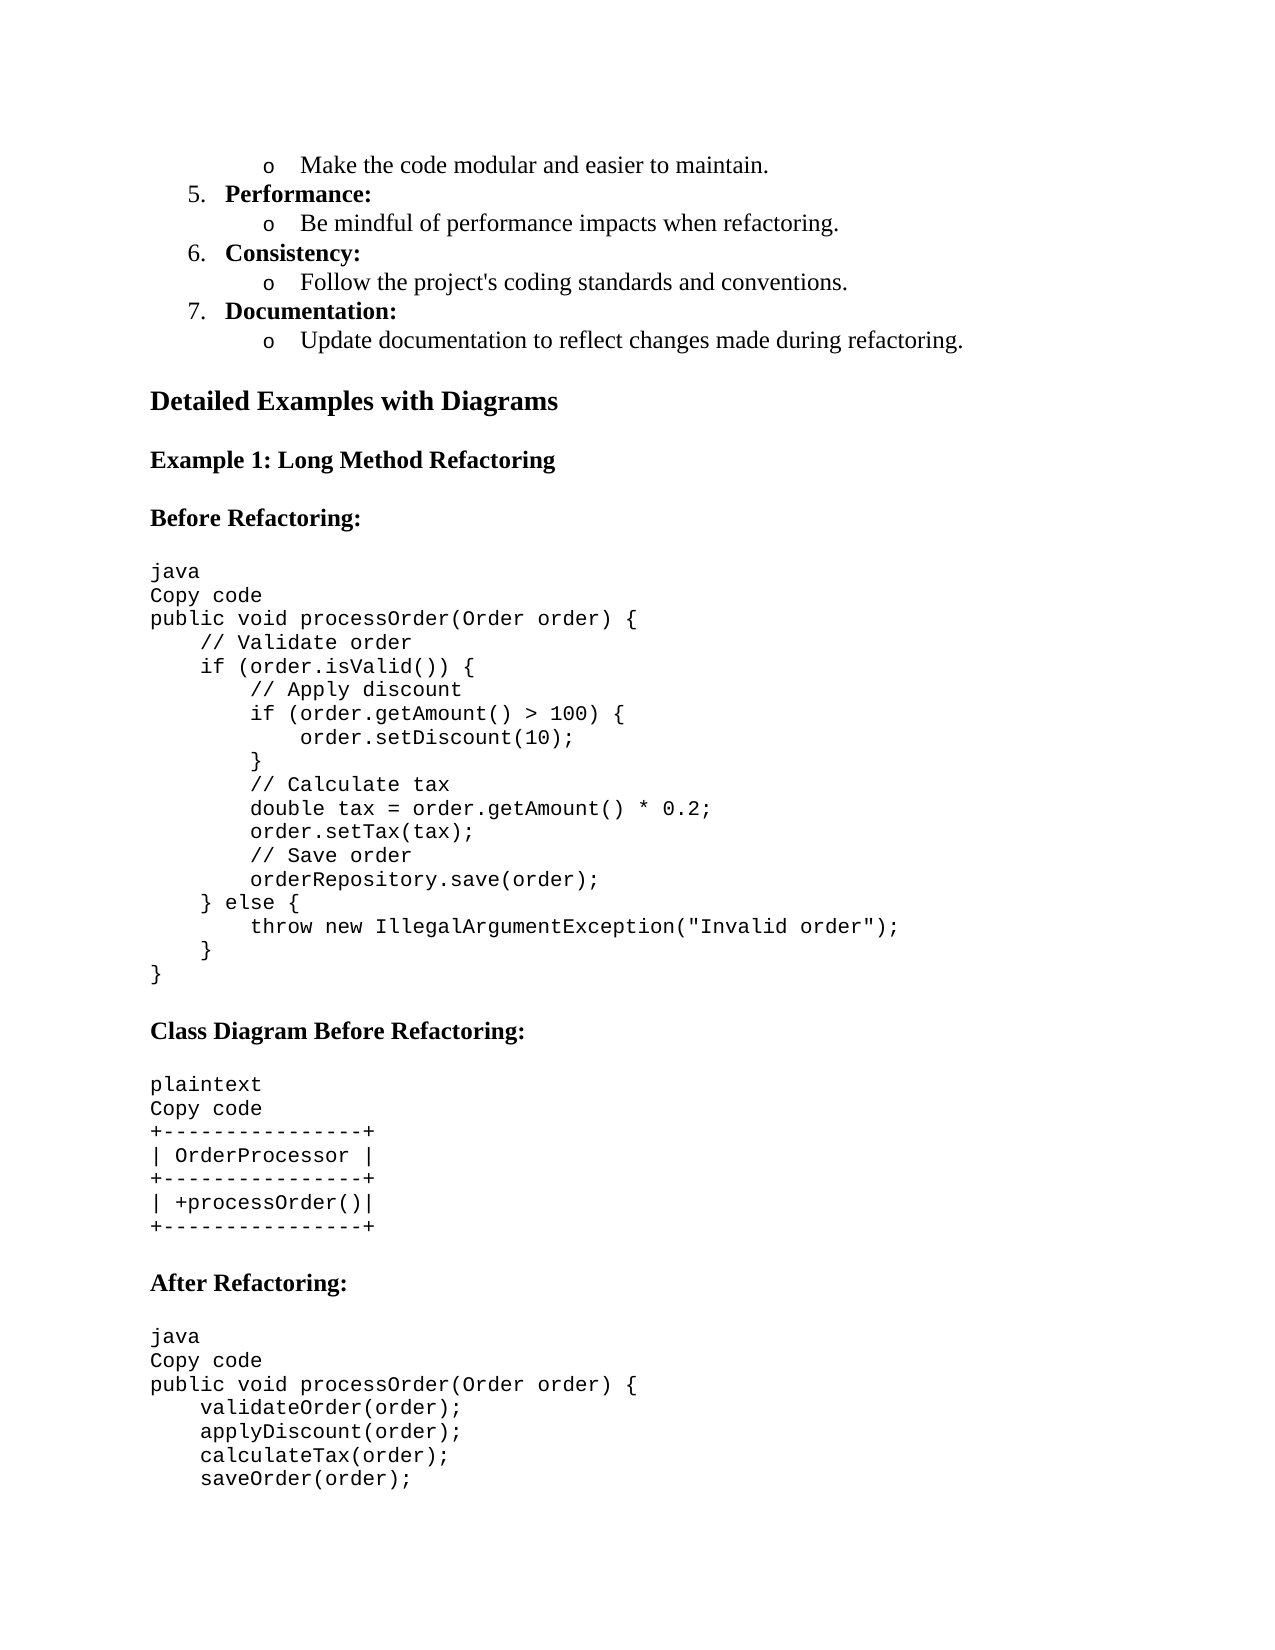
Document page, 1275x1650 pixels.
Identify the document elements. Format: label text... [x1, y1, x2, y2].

text order.setTax(tax); [150, 821, 1125, 845]
text orderRepository.save(order); [150, 868, 1125, 892]
text double tax = order.getAmount() * 0.2; [150, 798, 1125, 821]
text applyDiscount(order); [150, 1421, 1125, 1445]
text Example 1: Long Method Refactoring [150, 445, 1125, 474]
text // Calculate tax [150, 774, 1125, 798]
text Copy code [150, 1097, 1125, 1121]
text +----------------+ [150, 1216, 1125, 1239]
text java [150, 561, 1125, 585]
list Consistency: [187, 238, 1125, 267]
text +----------------+ [150, 1121, 1125, 1145]
text // Apply discount [150, 679, 1125, 703]
text // Validate order [150, 632, 1125, 656]
list Follow the project's coding standards and conventions. [262, 267, 1125, 296]
text } [150, 939, 1125, 963]
text Before Refactoring: [150, 503, 1125, 532]
text order.setDiscount(10); [150, 727, 1125, 750]
text | OrderProcessor | [150, 1145, 1125, 1168]
text saveOrder(order); [150, 1468, 1125, 1492]
list Make the code modular and easier to maintain. [262, 150, 1125, 179]
text | +processOrder()| [150, 1192, 1125, 1216]
text Copy code [150, 585, 1125, 608]
text if (order.isValid()) { [150, 656, 1125, 679]
text validateOrder(order); [150, 1397, 1125, 1421]
list Be mindful of performance impacts when refactoring. [262, 208, 1125, 238]
text } [150, 963, 1125, 987]
list Performance: [187, 179, 1125, 208]
text // Save order [150, 845, 1125, 868]
text Detailed Examples with Diagrams [150, 384, 1125, 416]
text plaintext [150, 1074, 1125, 1097]
text After Refactoring: [150, 1268, 1125, 1297]
text throw new IllegalArgumentException("Invalid order"); [150, 916, 1125, 939]
list Update documentation to reflect changes made during refactoring. [262, 325, 1125, 354]
text calculateTax(order); [150, 1445, 1125, 1468]
text Class Diagram Before Refactoring: [150, 1016, 1125, 1045]
text java [150, 1326, 1125, 1350]
text public void processOrder(Order order) { [150, 608, 1125, 632]
text +----------------+ [150, 1168, 1125, 1192]
text if (order.getAmount() > 100) { [150, 703, 1125, 727]
text } [150, 750, 1125, 774]
list Documentation: [187, 296, 1125, 325]
text public void processOrder(Order order) { [150, 1374, 1125, 1397]
text } else { [150, 892, 1125, 916]
text Copy code [150, 1350, 1125, 1374]
